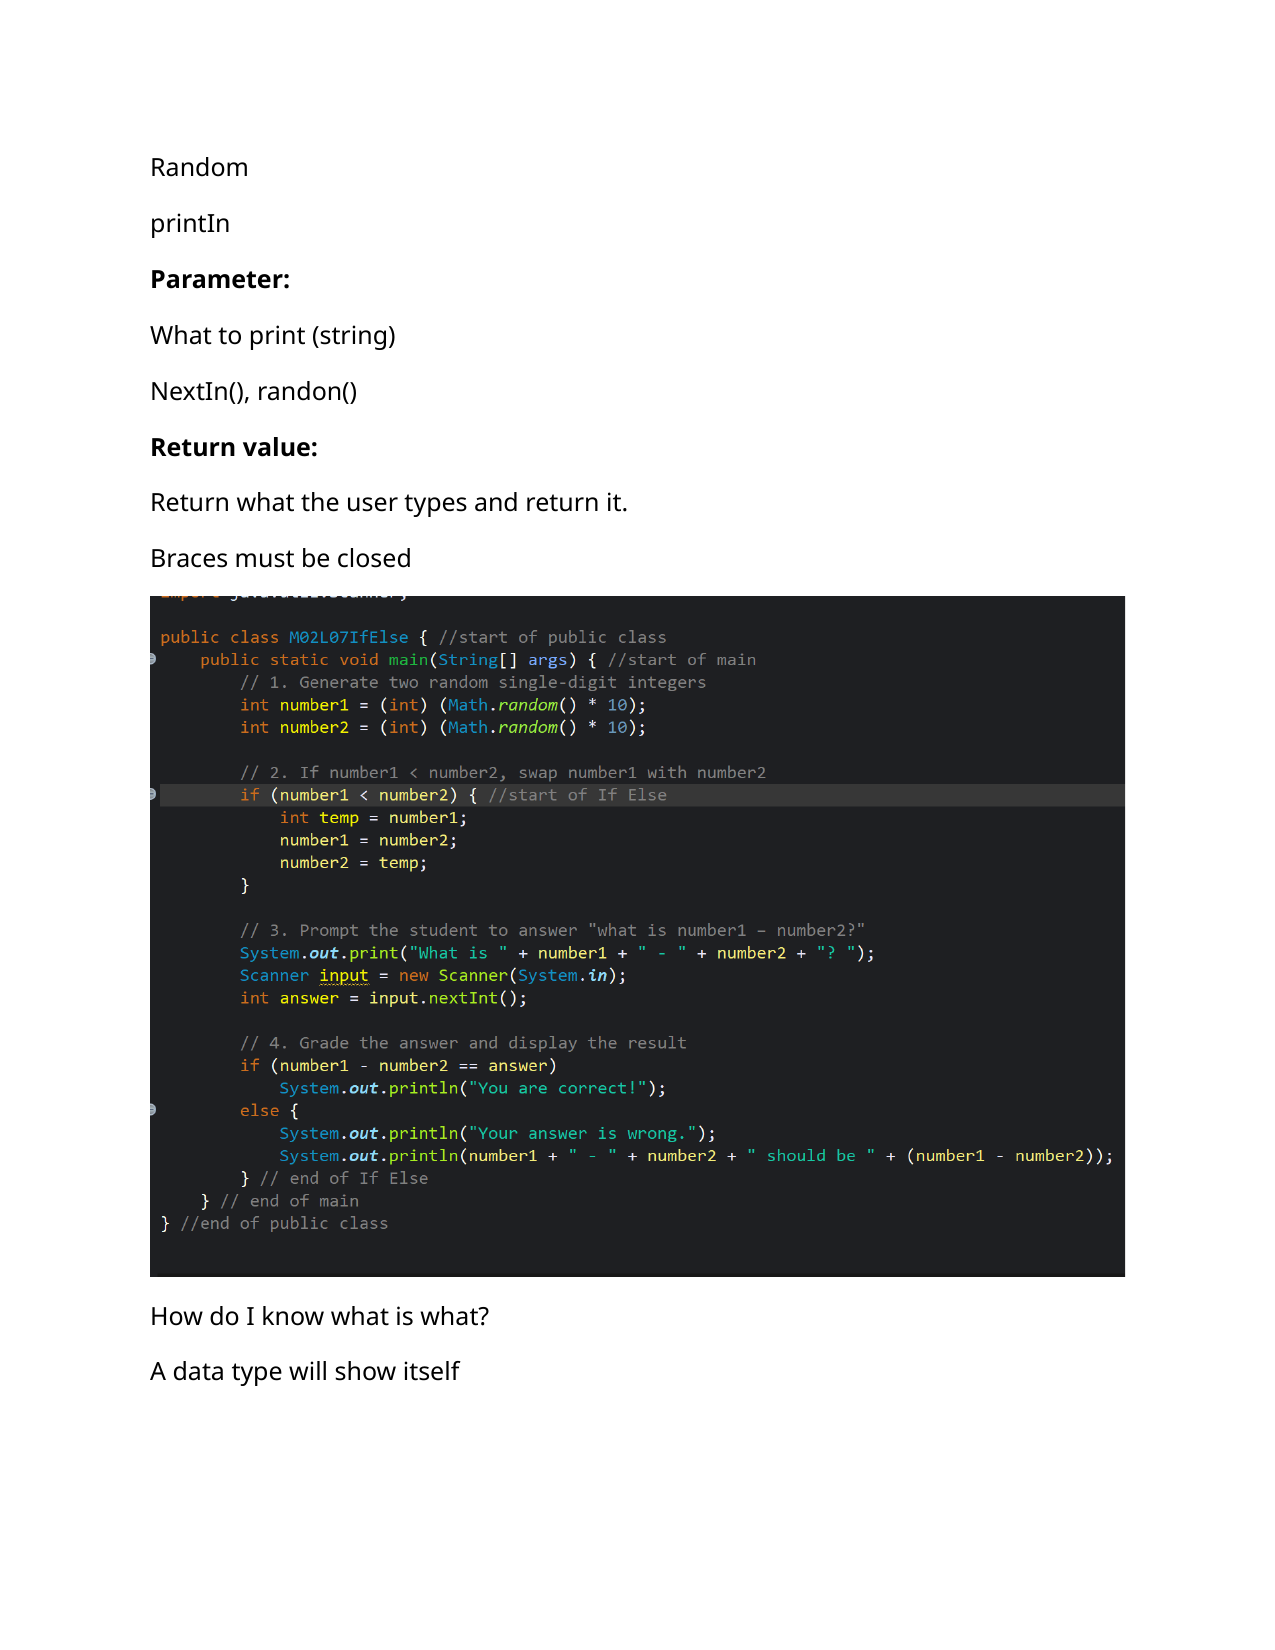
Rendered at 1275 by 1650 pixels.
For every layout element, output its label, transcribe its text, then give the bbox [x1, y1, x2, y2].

text printIn [150, 206, 1125, 240]
text How do I know what is what? [150, 1298, 1125, 1332]
text Parameter: [150, 262, 1125, 296]
text Return what the user types and return it. [150, 485, 1125, 519]
text NextIn(), randon() [150, 373, 1125, 407]
text Return value: [150, 429, 1125, 463]
picture [150, 596, 1125, 1277]
text What to print (string) [150, 317, 1125, 352]
text Braces must be closed [150, 541, 1125, 575]
text A data type will show itself [150, 1354, 1125, 1388]
text Random [150, 150, 1125, 184]
